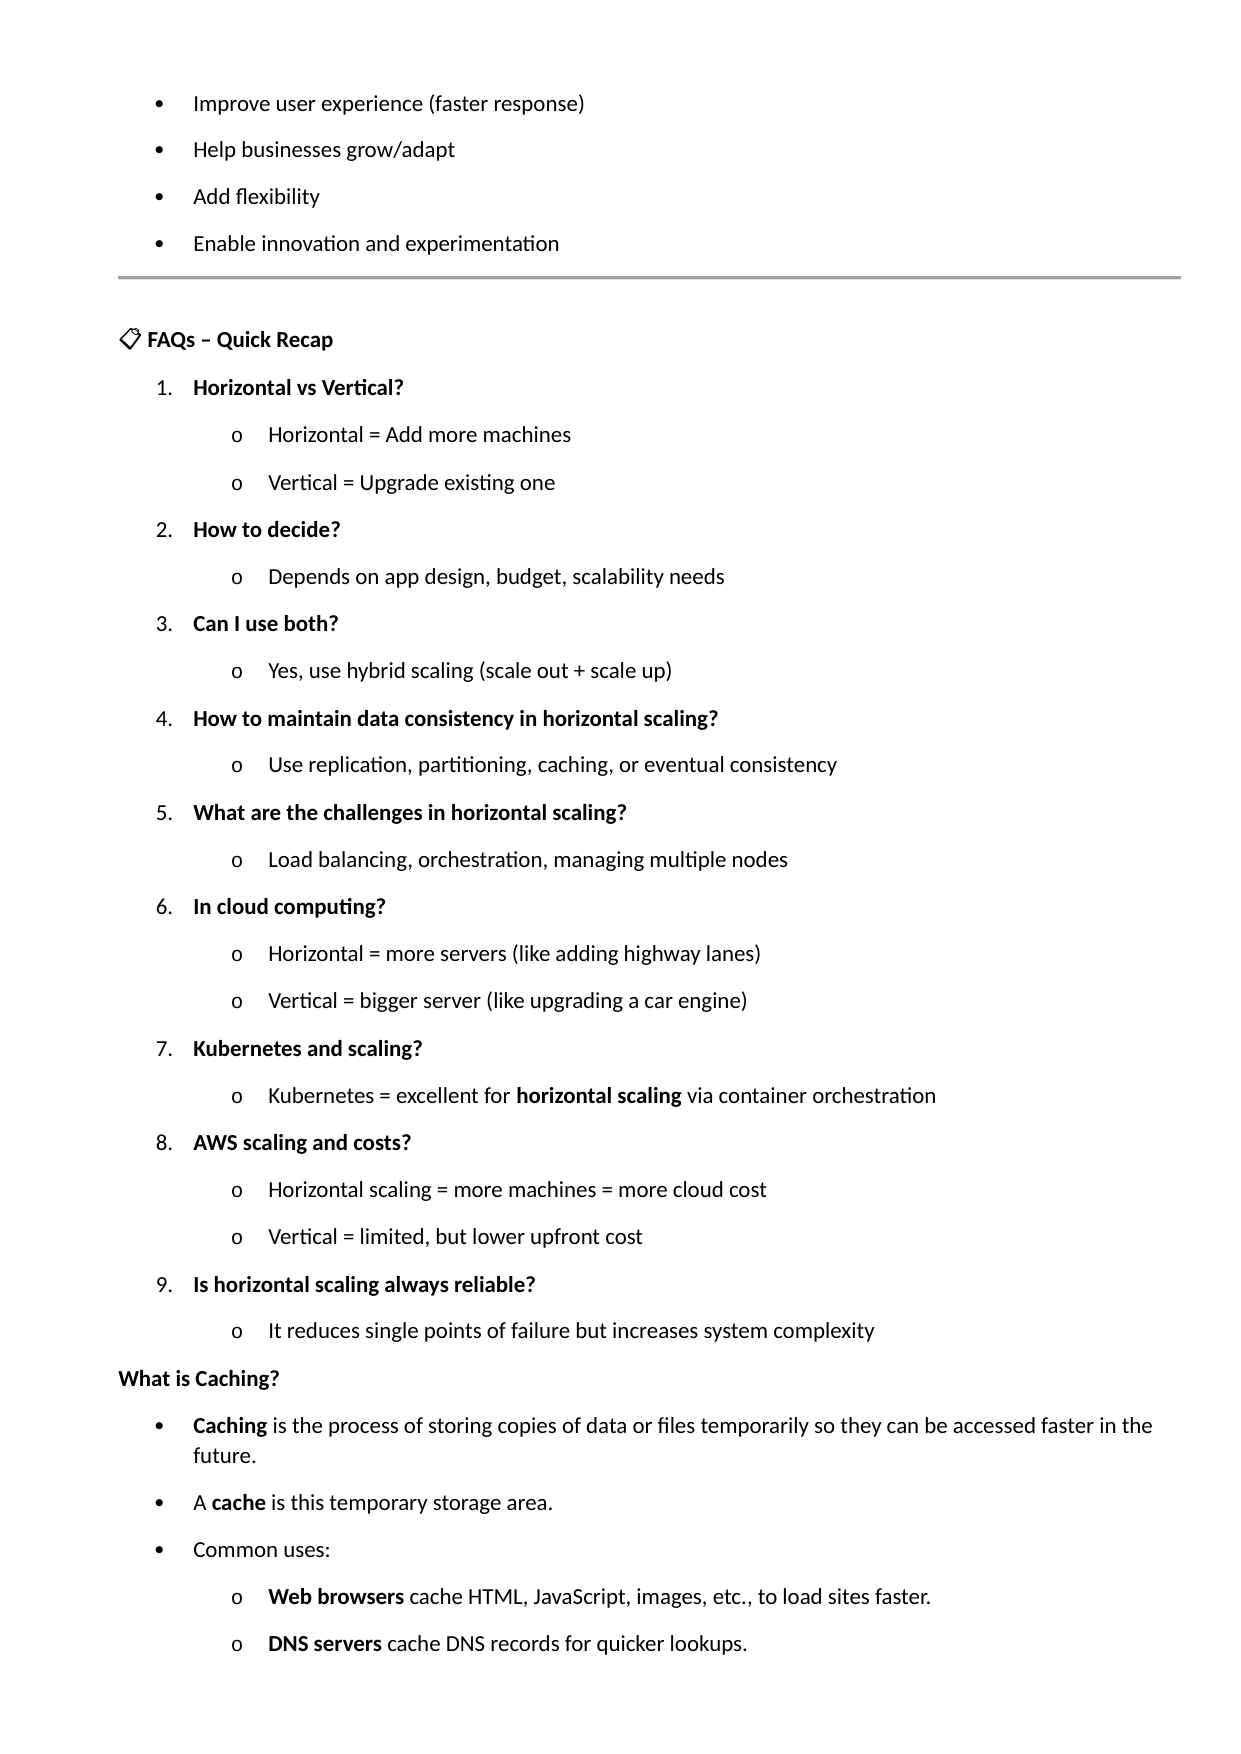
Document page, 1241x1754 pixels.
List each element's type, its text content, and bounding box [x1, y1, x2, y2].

list Add flexibility [156, 182, 1181, 210]
list Use replication, partitioning, caching, or eventual consistency [231, 751, 1181, 779]
list Improve user experience (faster response) [156, 89, 1181, 117]
list Web browsers cache HTML, JavaScript, images, etc., to load sites faster. [231, 1582, 1181, 1610]
list Horizontal vs Vertical? [156, 373, 1181, 401]
text 📋 FAQs – Quick Recap [118, 323, 1181, 354]
list What are the challenges in horizontal scaling? [156, 798, 1181, 826]
list Depends on app design, budget, scalability needs [231, 562, 1181, 591]
list Yes, use hybrid scaling (scale out + scale up) [231, 656, 1181, 685]
list Common uses: [156, 1535, 1181, 1563]
list Caching is the process of storing copies of data or files temporarily so they can be accessed faster in the future. [156, 1411, 1181, 1469]
list How to decide? [156, 515, 1181, 543]
list AWS scaling and costs? [156, 1128, 1181, 1156]
list Vertical = Upgrade existing one [231, 468, 1181, 496]
list Vertical = limited, but lower upfront cost [231, 1222, 1181, 1251]
text What is Caching? [118, 1364, 1181, 1392]
list Horizontal = Add more machines [231, 420, 1181, 449]
list Load balancing, orchestration, managing multiple nodes [231, 845, 1181, 873]
list Kubernetes = excellent for horizontal scaling via container orchestration [231, 1081, 1181, 1109]
list Horizontal = more servers (like adding highway lanes) [231, 939, 1181, 968]
list Can I use both? [156, 609, 1181, 637]
list Help businesses grow/adapt [156, 136, 1181, 163]
list DNS servers cache DNS records for quicker lookups. [231, 1629, 1181, 1658]
list Horizontal scaling = more machines = more cloud cost [231, 1175, 1181, 1203]
list It reduces single points of failure but increases system complexity [231, 1317, 1181, 1345]
list Enable innovation and experimentation [156, 229, 1181, 257]
list How to maintain data consistency in horizontal scaling? [156, 704, 1181, 732]
list Vertical = bigger server (like upgrading a car engine) [231, 986, 1181, 1015]
list Kubernetes and scaling? [156, 1034, 1181, 1062]
list In cloud computing? [156, 892, 1181, 920]
list Is horizontal scaling always reliable? [156, 1270, 1181, 1298]
list A cache is this temporary storage area. [156, 1488, 1181, 1516]
